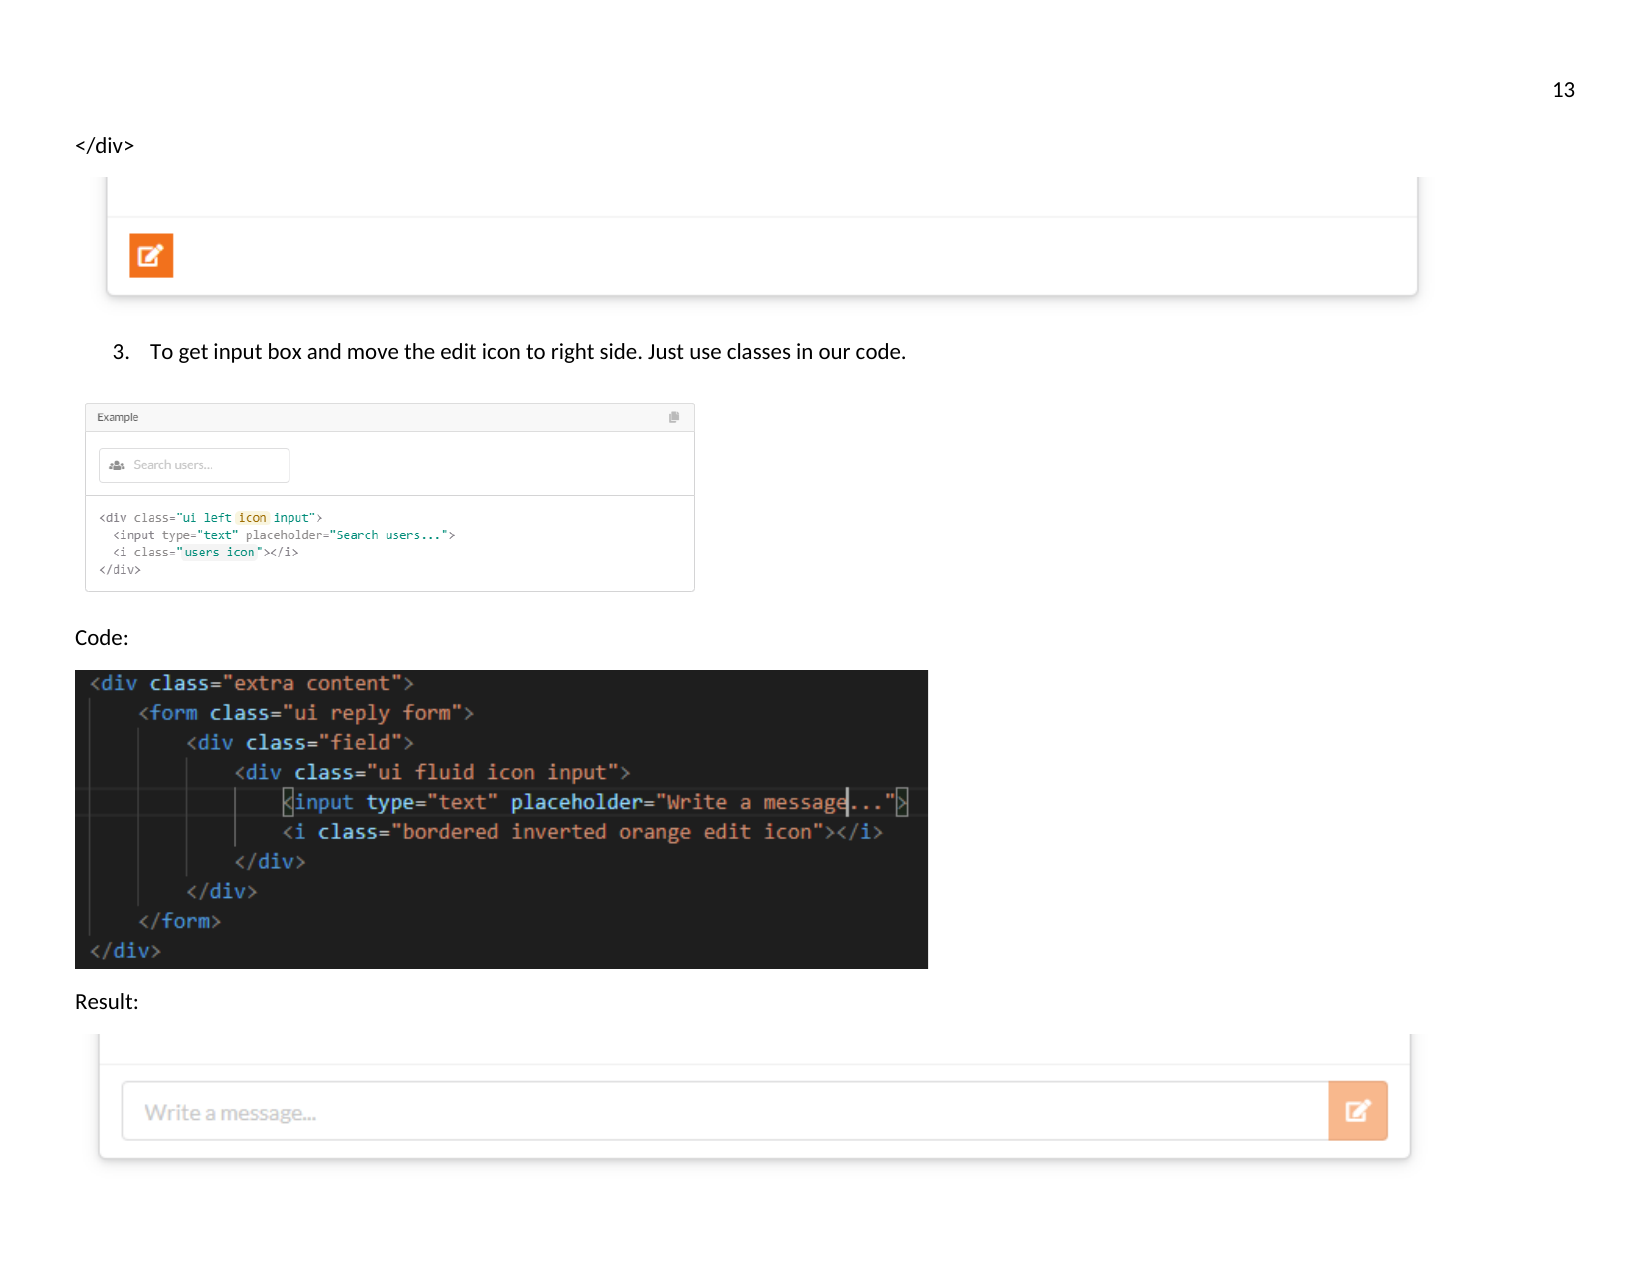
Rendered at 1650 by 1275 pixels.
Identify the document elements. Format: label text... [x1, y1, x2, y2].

picture [75, 384, 709, 605]
text Code: [75, 623, 1575, 651]
picture [75, 1034, 1432, 1185]
list To get input box and move the edit icon to right side. Just use classes in our code. [112, 337, 1575, 365]
text Result: [75, 987, 1575, 1015]
picture [75, 670, 929, 969]
text </div> [75, 131, 1575, 159]
picture [75, 177, 1444, 319]
